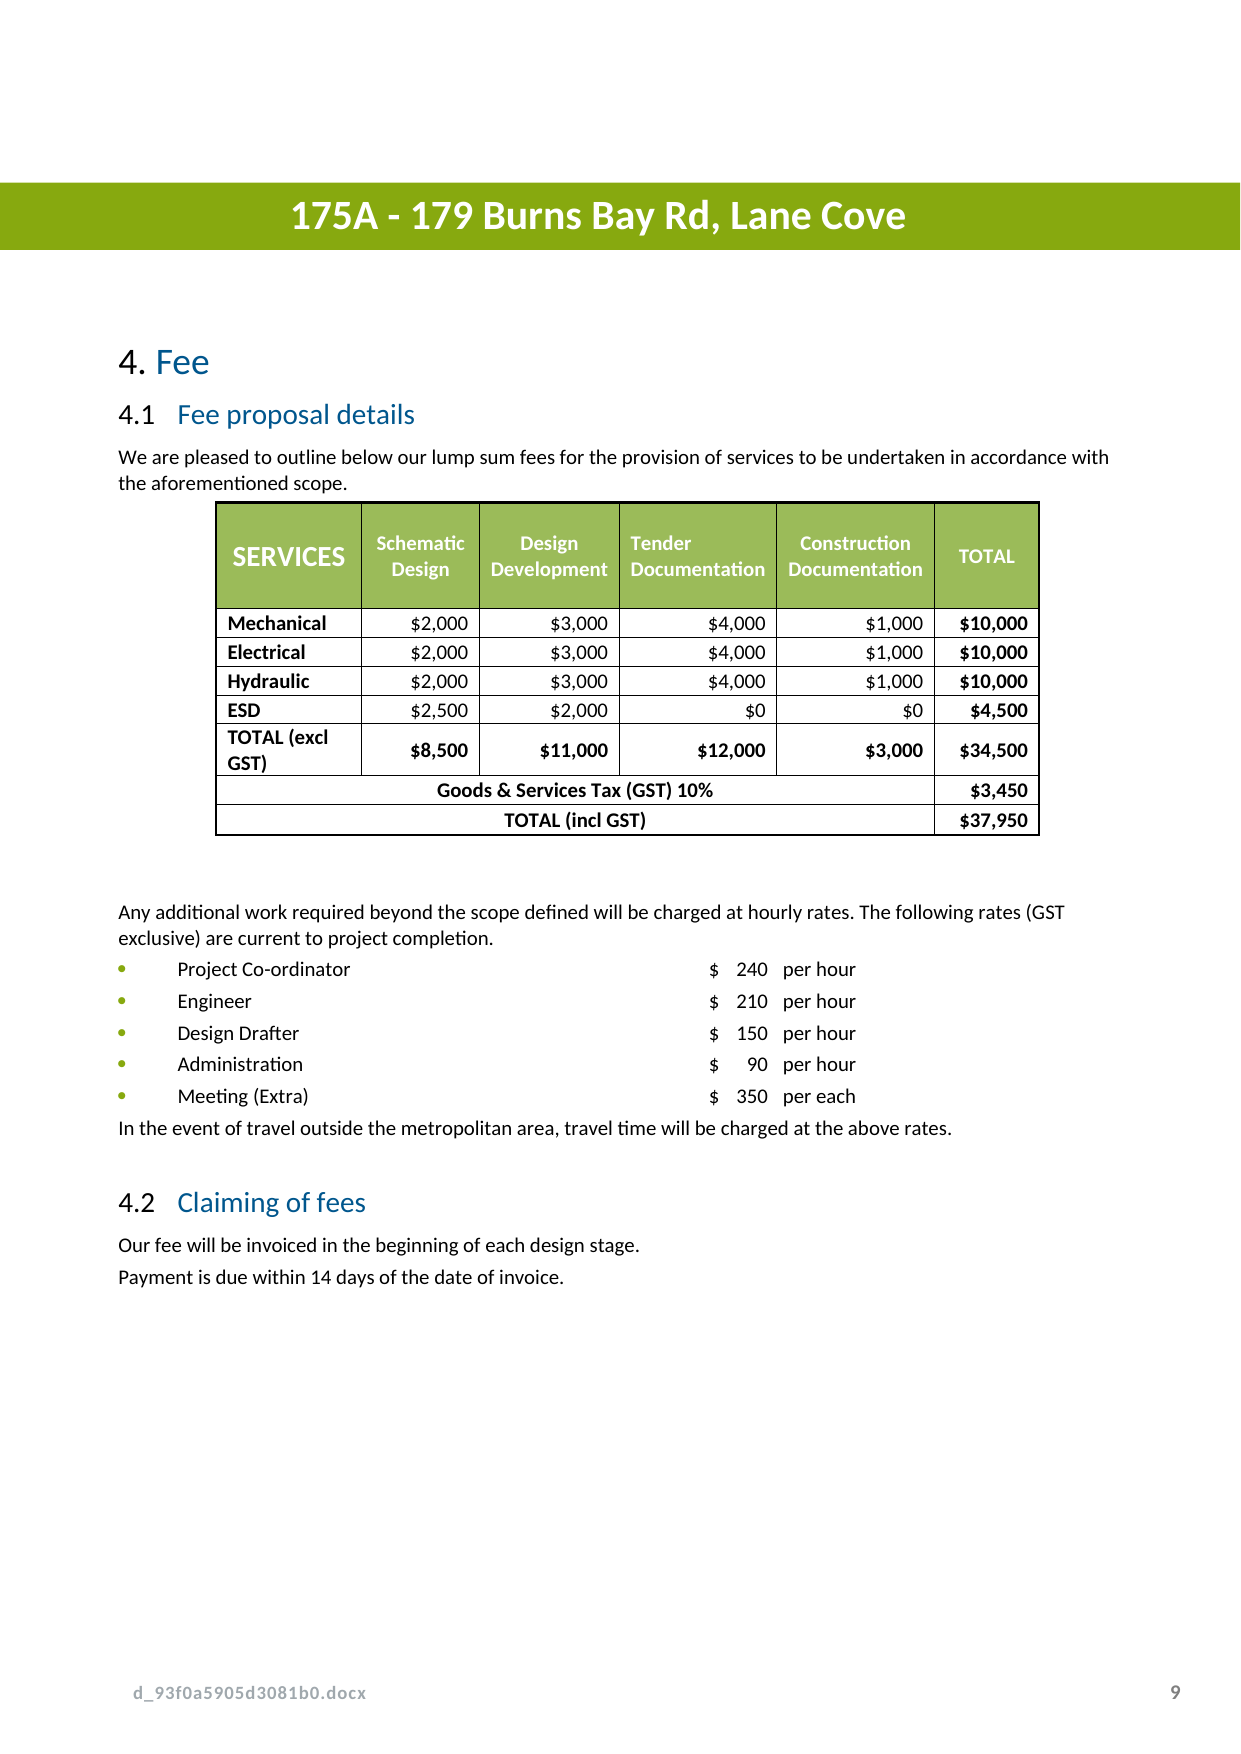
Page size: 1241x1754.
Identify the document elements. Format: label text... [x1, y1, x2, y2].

table_cell $34,500 [935, 724, 1038, 775]
table_cell $1,000 [777, 667, 934, 694]
table_header Design Development [480, 504, 619, 608]
table_cell Goods & Services Tax (GST) 10% [217, 776, 934, 804]
text Engineer $ 210 per hour [118, 988, 1137, 1013]
table_cell $8,500 [362, 724, 479, 775]
table_cell $2,000 [362, 638, 479, 666]
text We are pleased to outline below our lump sum fees for the provision of services to be undertaken in accordance with the aforementioned scope. [118, 444, 1137, 495]
table_cell Hydraulic [217, 667, 361, 694]
table_cell $3,000 [777, 724, 934, 775]
table_cell $2,000 [362, 667, 479, 694]
table_header SERVICES [217, 504, 361, 608]
table_cell TOTAL (excl GST) [217, 724, 361, 775]
table_cell Mechanical [217, 609, 361, 637]
text Project Co-ordinator $ 240 per hour [118, 956, 1137, 982]
text Payment is due within 14 days of the date of invoice. [118, 1264, 1137, 1289]
table_cell $10,000 [935, 638, 1038, 666]
table_cell $3,000 [480, 609, 619, 637]
table_cell $10,000 [935, 667, 1038, 694]
table_cell $37,950 [935, 805, 1038, 834]
table_cell $2,000 [480, 696, 619, 723]
table_cell $10,000 [935, 609, 1038, 637]
table_cell $12,000 [620, 724, 776, 775]
table_cell $1,000 [777, 609, 934, 637]
table_cell $11,000 [480, 724, 619, 775]
table_cell $1,000 [777, 638, 934, 666]
table_cell $3,000 [480, 667, 619, 694]
table_cell $0 [777, 696, 934, 723]
table_cell $3,450 [935, 776, 1038, 804]
subtitle Fee [118, 338, 1137, 384]
table_cell $0 [620, 696, 776, 723]
table_cell $4,000 [620, 609, 776, 637]
table_header TOTAL [935, 504, 1038, 608]
table_cell TOTAL (incl GST) [217, 805, 934, 834]
text Design Drafter $ 150 per hour [118, 1020, 1137, 1045]
table_cell $4,500 [935, 696, 1038, 723]
table_header Construction Documentation [777, 504, 934, 608]
table_header Tender Documentation [620, 504, 776, 608]
table_cell $2,500 [362, 696, 479, 723]
table_header Schematic Design [362, 504, 479, 608]
table_cell $3,000 [480, 638, 619, 666]
text Meeting (Extra) $ 350 per each [118, 1083, 1137, 1108]
table_cell ESD [217, 696, 361, 723]
subtitle Claiming of fees [118, 1184, 1137, 1220]
table_cell $4,000 [620, 667, 776, 694]
subtitle Fee proposal details [118, 396, 1137, 432]
table_cell Electrical [217, 638, 361, 666]
text Administration $ 90 per hour [118, 1051, 1137, 1077]
text Any additional work required beyond the scope defined will be charged at hourly rates. The following rates (GST exclusive) are current to project completion. [118, 899, 1137, 950]
text Our fee will be invoiced in the beginning of each design stage. [118, 1232, 1137, 1258]
table_cell $4,000 [620, 638, 776, 666]
text In the event of travel outside the metropolitan area, travel time will be charged at the above rates. [118, 1115, 1137, 1140]
table_cell $2,000 [362, 609, 479, 637]
